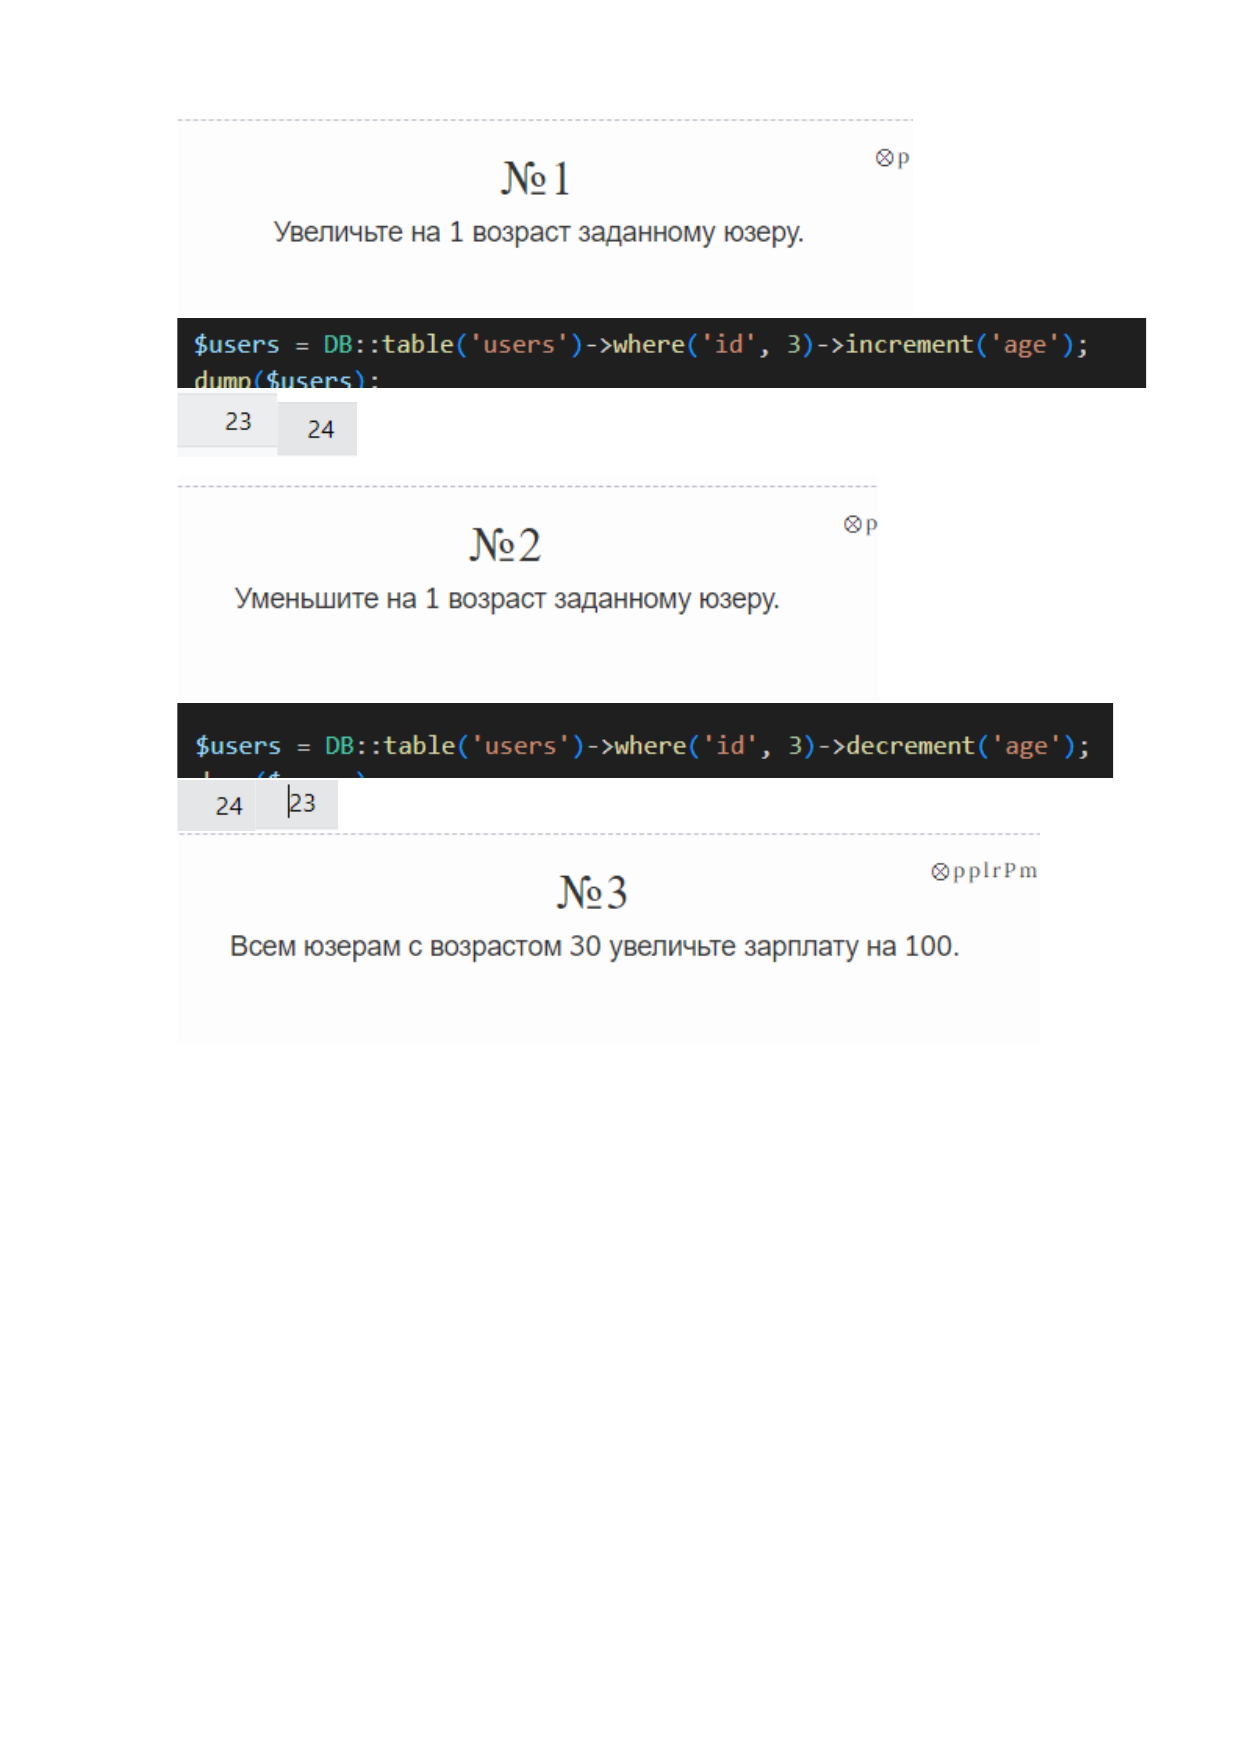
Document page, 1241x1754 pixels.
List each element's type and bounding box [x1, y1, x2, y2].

picture [177, 703, 1114, 778]
picture [177, 832, 1040, 1044]
picture [177, 389, 357, 457]
picture [177, 780, 339, 831]
picture [177, 118, 914, 317]
picture [177, 318, 1147, 388]
picture [177, 475, 879, 701]
